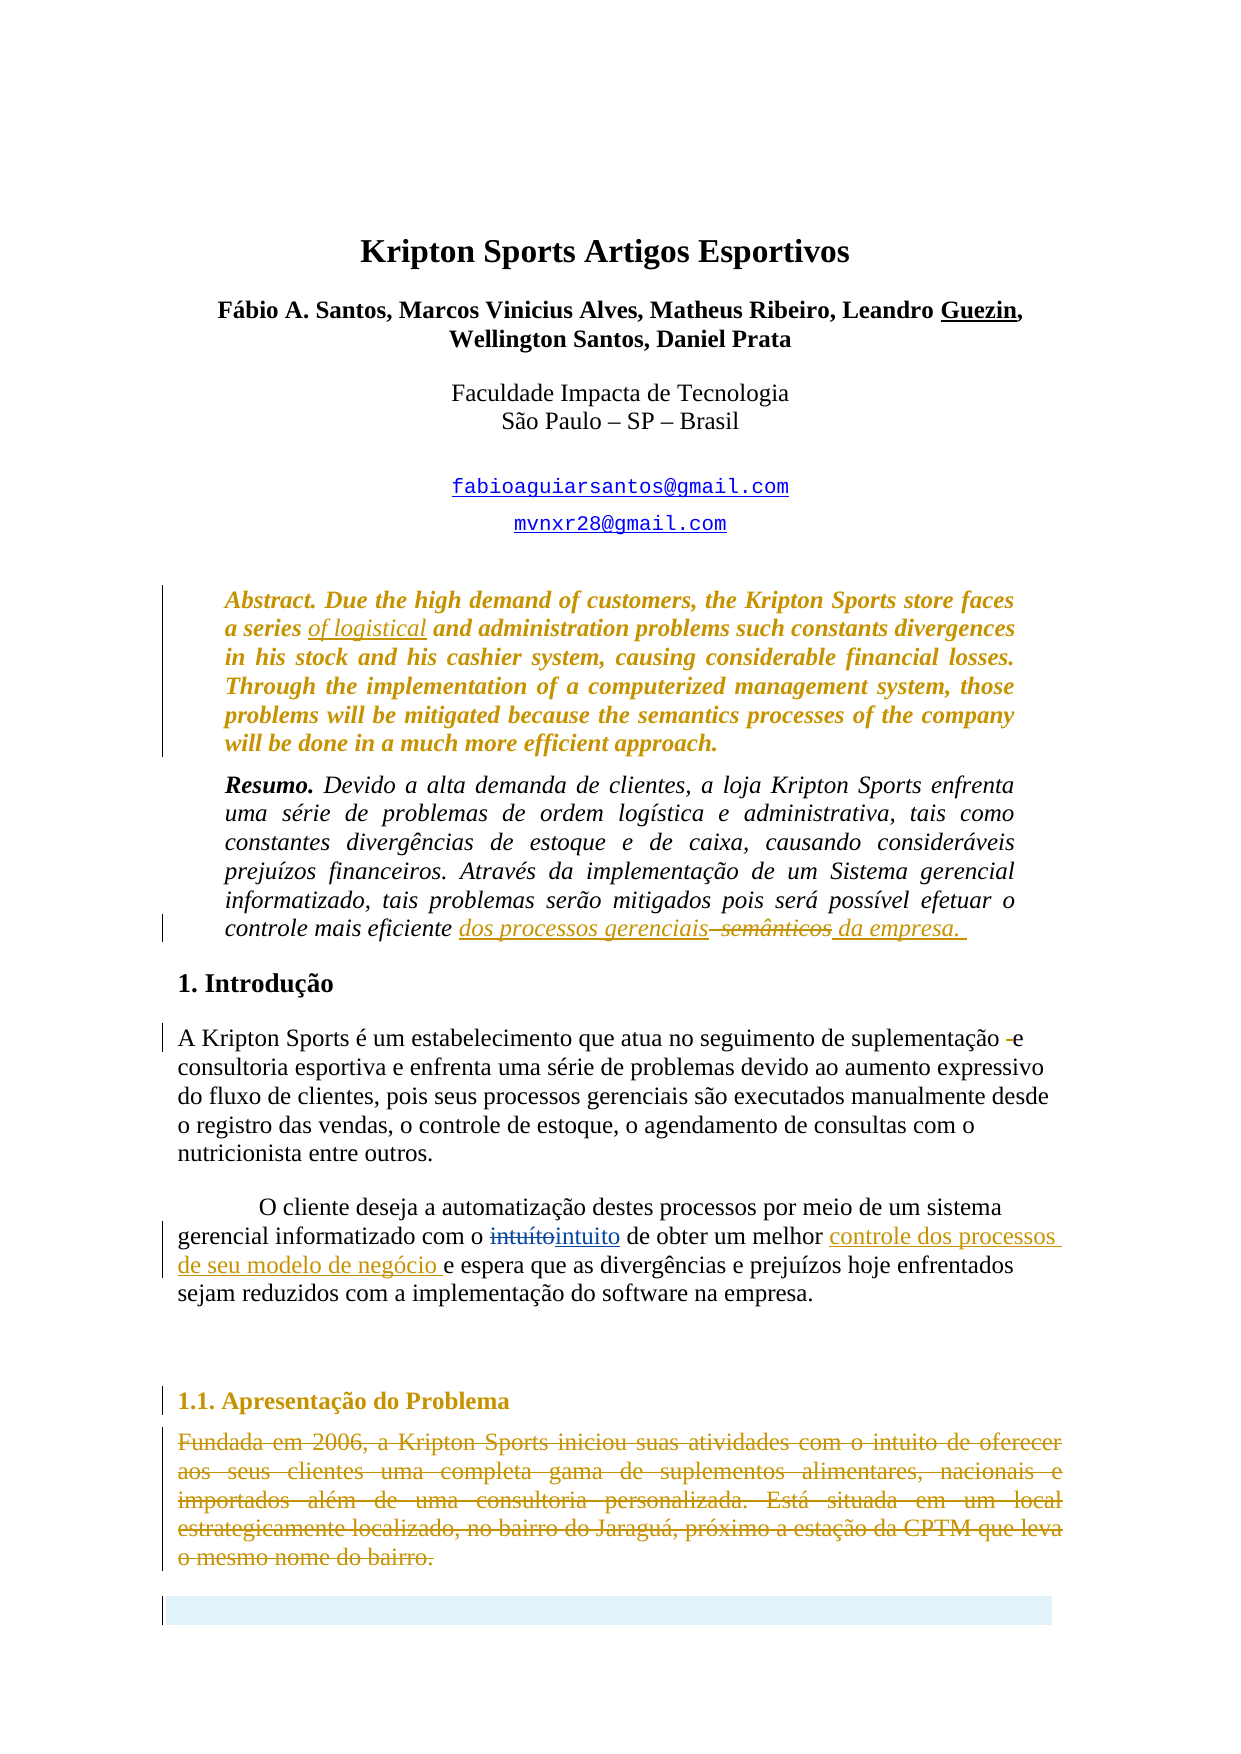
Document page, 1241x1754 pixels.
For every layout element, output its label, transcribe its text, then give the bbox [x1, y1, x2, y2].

text O cliente deseja a automatização destes processos por meio de um sistema gerencial informatizado com o de obter um melhor e espera que as divergências e prejuízos hoje enfrentados sejam reduzidos com a implementação do software na empresa. [177, 1192, 1063, 1307]
text 1.1. Apresentação do Problema [177, 1386, 1063, 1415]
text Faculdade Impacta de Tecnologia São Paulo – SP – Brasil [177, 378, 1063, 464]
text mvnxr28@gmail.com [177, 512, 1063, 536]
text 1. Introdução [177, 967, 1063, 998]
text Fábio A. Santos, Marcos Vinicius Alves, Matheus Ribeiro, Leandro Guezin, Wellington Santos, Daniel Prata [177, 295, 1063, 353]
text Resumo. Devido a alta demanda de clientes, a loja Kripton Sports enfrenta uma série de problemas de ordem logística e administrativa, tais como constantes divergências de estoque e de caixa, causando consideráveis prejuízos financeiros. Através da implementação de um Sistema gerencial informatizado, tais problemas serão mitigados pois será possível efetuar o controle mais eficiente [224, 770, 1016, 942]
text A Kripton Sports é um estabelecimento que atua no seguimento de suplementação e consultoria esportiva e enfrenta uma série de problemas devido ao aumento expressivo do fluxo de clientes, pois seus processos gerenciais são executados manualmente desde o registro das vendas, o controle de estoque, o agendamento de consultas com o nutricionista entre outros. [177, 1023, 1063, 1167]
text Abstract. Due the high demand of customers, the Kripton Sports store faces a series and administration problems such constants divergences in his stock and his cashier system, causing considerable financial losses. Through the implementation of a computerized management system, those problems will be mitigated because the semantics processes of the company will be done in a much more efficient approach. [224, 585, 1016, 757]
text fabioaguiarsantos@gmail.com [177, 476, 1063, 500]
text Kripton Sports Artigos Esportivos [177, 232, 1063, 270]
